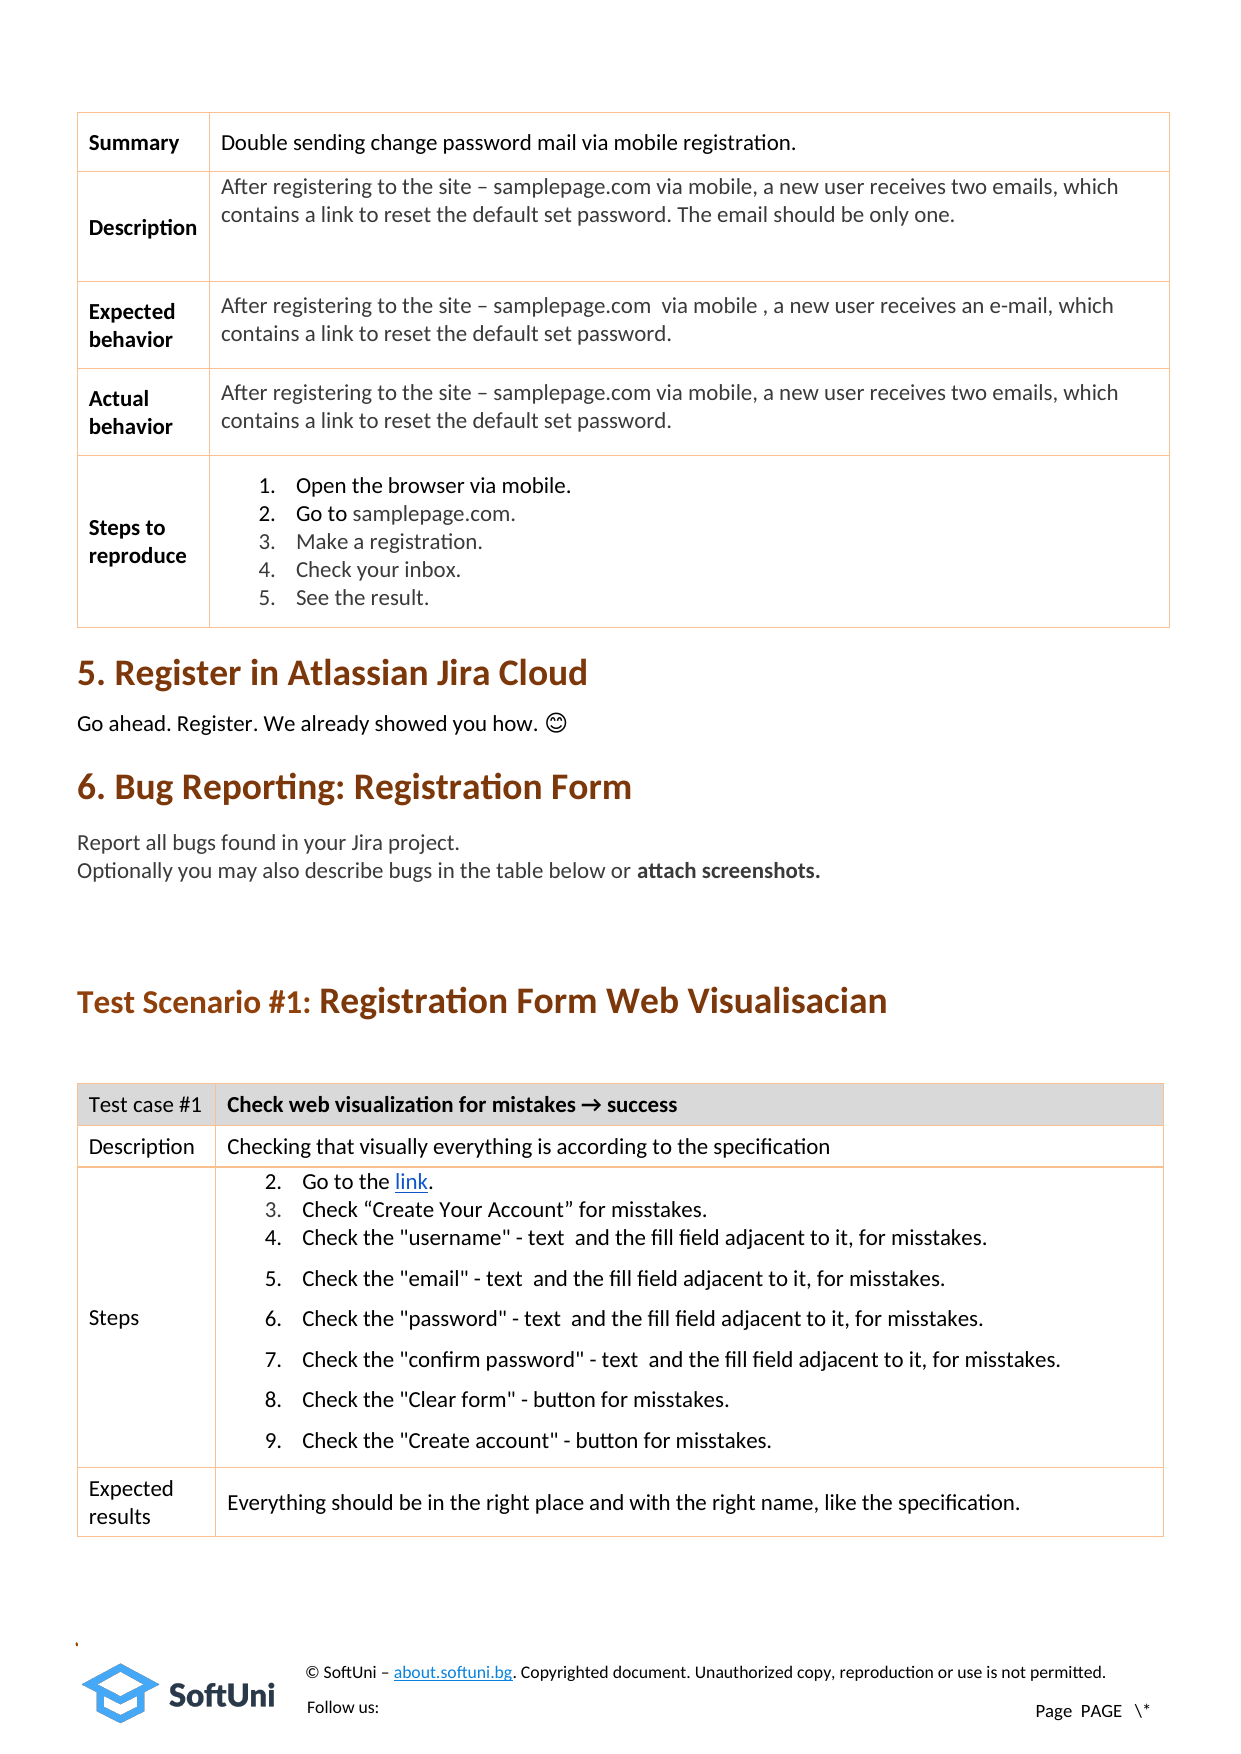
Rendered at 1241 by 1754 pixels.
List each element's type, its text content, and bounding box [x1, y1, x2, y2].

table_cell Summary [78, 113, 209, 171]
subtitle Test Scenario #1: Registration Form Web Visualisacian [77, 977, 1163, 1023]
table_header Test case #1 [78, 1084, 215, 1125]
table_cell Steps to reproduce [78, 456, 209, 627]
table_cell Everything should be in the right place and with the right name, like the specification. [216, 1468, 1163, 1536]
table_cell Go to the link. Check “Create Your Account” for misstakes. Check the "username" - text and the fill field adjacent to it, for misstakes. Check the "email" - text and the fill field adjacent to it, for misstakes. Check the "password" - text and the fill field adjacent to it, for misstakes. Check the "confirm password" - text and the fill field adjacent to it, for misstakes. Check the "Clear form" - button for misstakes. Check the "Create account" - button for misstakes. [216, 1168, 1163, 1467]
table_cell Expected results [78, 1468, 215, 1536]
table_cell Steps [78, 1168, 215, 1467]
table_cell Actual behavior [78, 369, 209, 455]
text Report all bugs found in your Jira project. Optionally you may also describe bugs in the table below or attach screenshots. [77, 828, 1163, 884]
table_header Check web visualization for mistakes → success [216, 1084, 1163, 1125]
table_cell Description [78, 172, 209, 281]
subtitle Bug Reporting: Registration Form [77, 763, 1163, 808]
table_cell Open the browser via mobile. Go to samplepage.com. Make a registration. Check your inbox. See the result. [210, 456, 1169, 627]
table_cell Checking that visually everything is according to the specification [216, 1126, 1163, 1166]
subtitle Register in Atlassian Jira Cloud [77, 648, 1163, 694]
table_cell After registering to the site – samplepage.com via mobile , a new user receives an e-mail, which contains a link to reset the default set password. [210, 282, 1169, 368]
table_cell Expected behavior [78, 282, 209, 368]
text Go ahead. Register. We already showed you how. 😊 [77, 709, 1163, 738]
table_cell Double sending change password mail via mobile registration. [210, 113, 1169, 171]
table_cell After registering to the site – samplepage.com via mobile, a new user receives two emails, which contains a link to reset the default set password. The email should be only one. [210, 172, 1169, 281]
table_cell Description [78, 1126, 215, 1166]
table_cell After registering to the site – samplepage.com via mobile, a new user receives two emails, which contains a link to reset the default set password. [210, 369, 1169, 455]
picture [75, 1658, 281, 1729]
